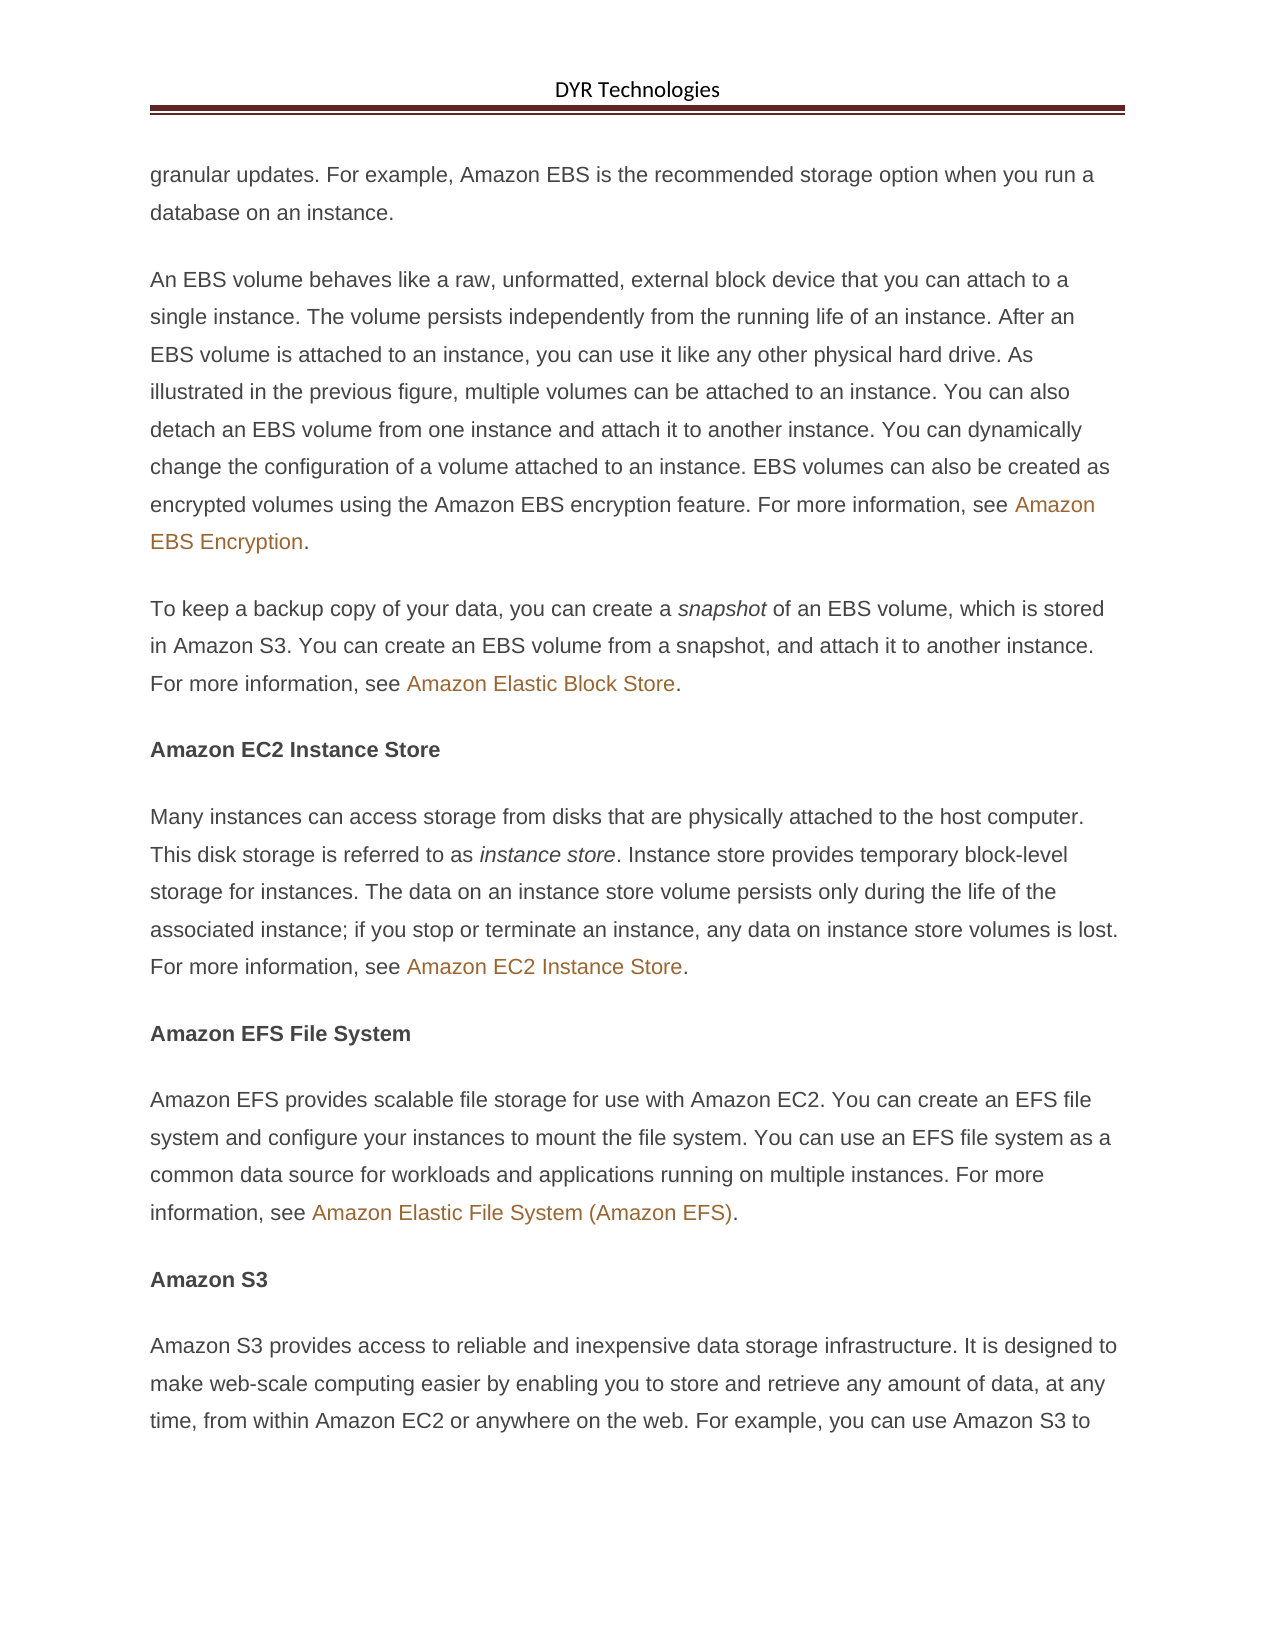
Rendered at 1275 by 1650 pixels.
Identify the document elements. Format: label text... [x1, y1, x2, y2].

text Many instances can access storage from disks that are physically attached to the host computer. This disk storage is referred to as instance store. Instance store provides temporary block-level storage for instances. The data on an instance store volume persists only during the life of the associated instance; if you stop or terminate an instance, any data on instance store volumes is lost. For more information, see Amazon EC2 Instance Store. [150, 792, 1125, 979]
text To keep a backup copy of your data, you can create a snapshot of an EBS volume, which is stored in Amazon S3. You can create an EBS volume from a snapshot, and attach it to another instance. For more information, see Amazon Elastic Block Store. [150, 583, 1125, 696]
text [150, 1321, 1125, 1433]
text Amazon EFS File System [150, 1008, 1125, 1046]
text Amazon EC2 Instance Store [150, 725, 1125, 762]
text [150, 150, 1125, 225]
text Amazon EFS provides scalable file storage for use with Amazon EC2. You can create an EFS file system and configure your instances to mount the file system. You can use an EFS file system as a common data source for workloads and applications running on multiple instances. For more information, see Amazon Elastic File System (Amazon EFS). [150, 1075, 1125, 1225]
text An EBS volume behaves like a raw, unformatted, external block device that you can attach to a single instance. The volume persists independently from the running life of an instance. After an EBS volume is attached to an instance, you can use it like any other physical hard drive. As illustrated in the previous figure, multiple volumes can be attached to an instance. You can also detach an EBS volume from one instance and attach it to another instance. You can dynamically change the configuration of a volume attached to an instance. EBS volumes can also be created as encrypted volumes using the Amazon EBS encryption feature. For more information, see Amazon EBS Encryption. [150, 254, 1125, 554]
text Amazon S3 [150, 1254, 1125, 1292]
